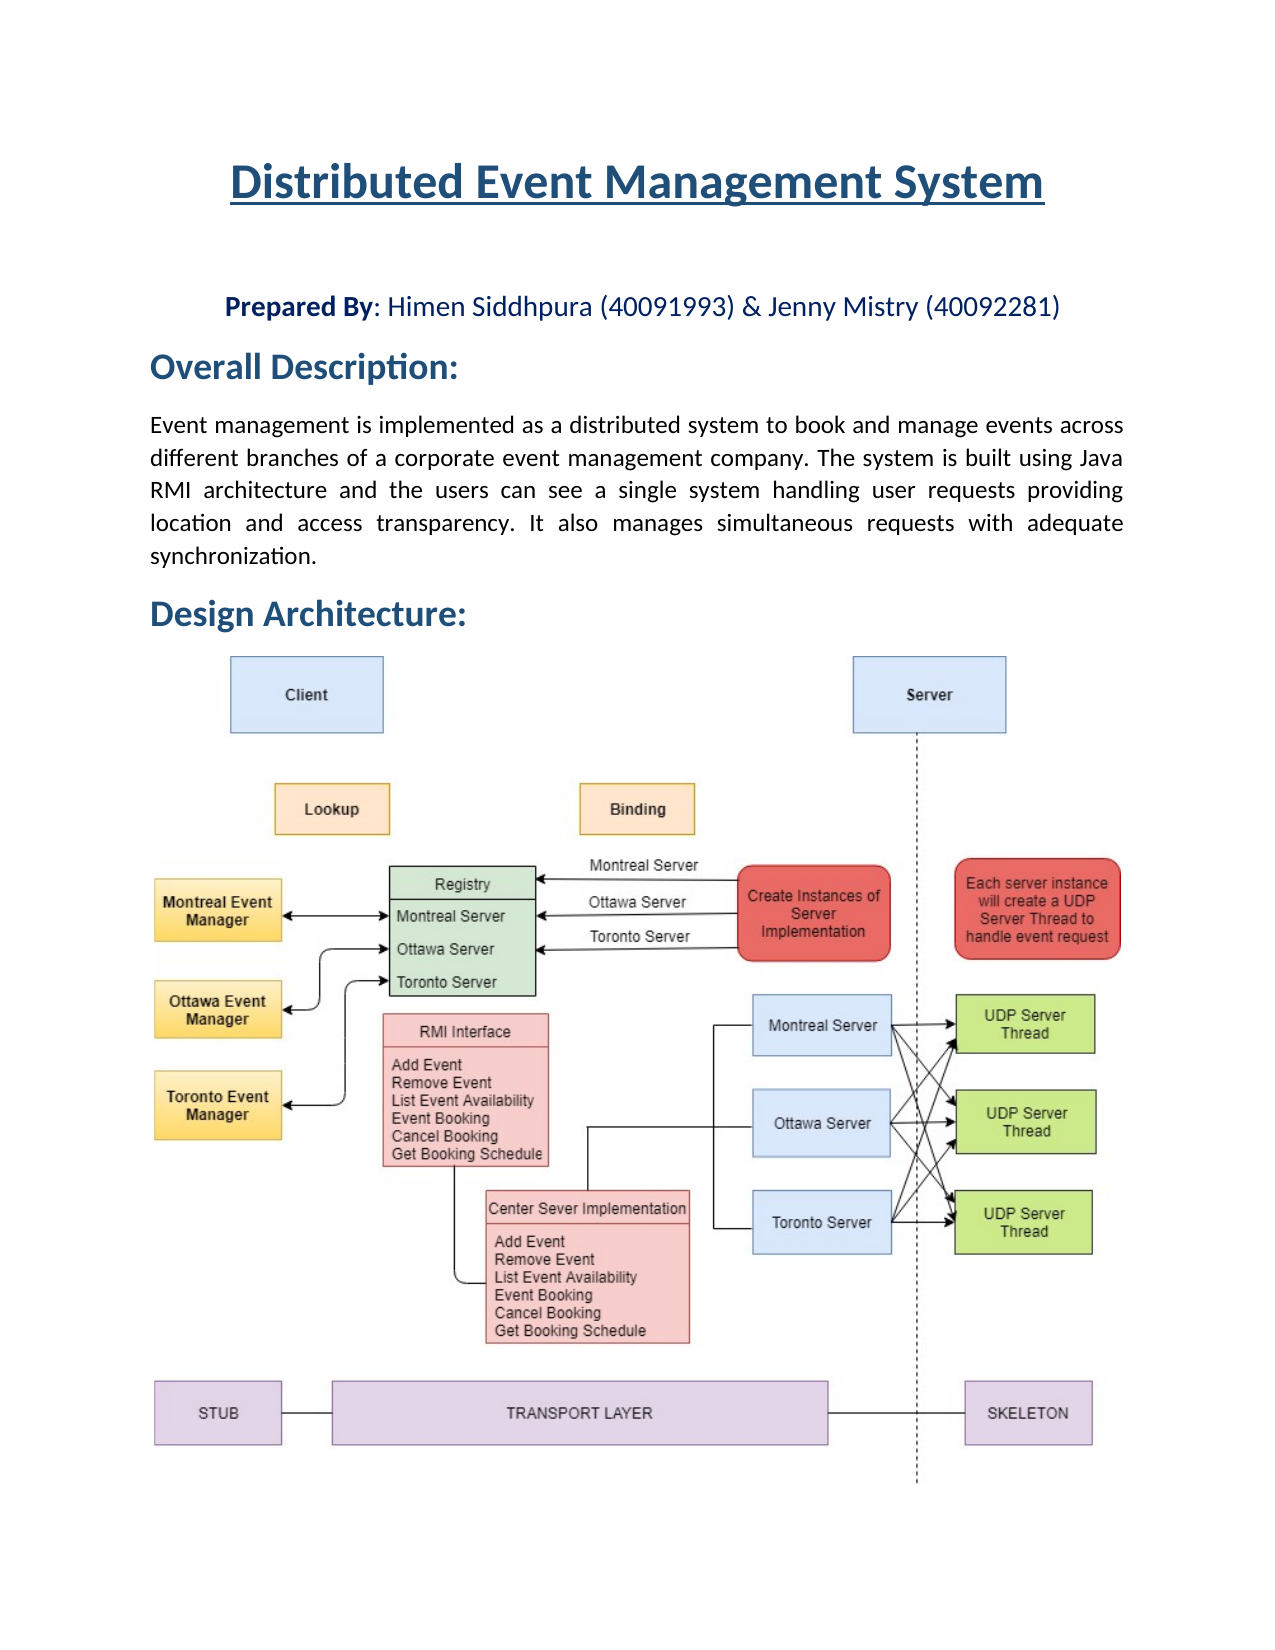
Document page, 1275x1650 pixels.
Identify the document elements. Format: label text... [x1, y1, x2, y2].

text Design Architecture: [150, 590, 1125, 636]
text Overall Description: [150, 343, 1125, 388]
text Event management is implemented as a distributed system to book and manage events across different branches of a corporate event management company. The system is built using Java RMI architecture and the users can see a single system handling user requests providing location and access transparency. It also manages simultaneous requests with adequate synchronization. [150, 409, 1125, 571]
picture [154, 656, 1121, 1485]
text Prepared By: Himen Siddhpura (40091993) & Jenny Mistry (40092281) [150, 288, 1125, 323]
text Distributed Event Management System [150, 150, 1125, 211]
